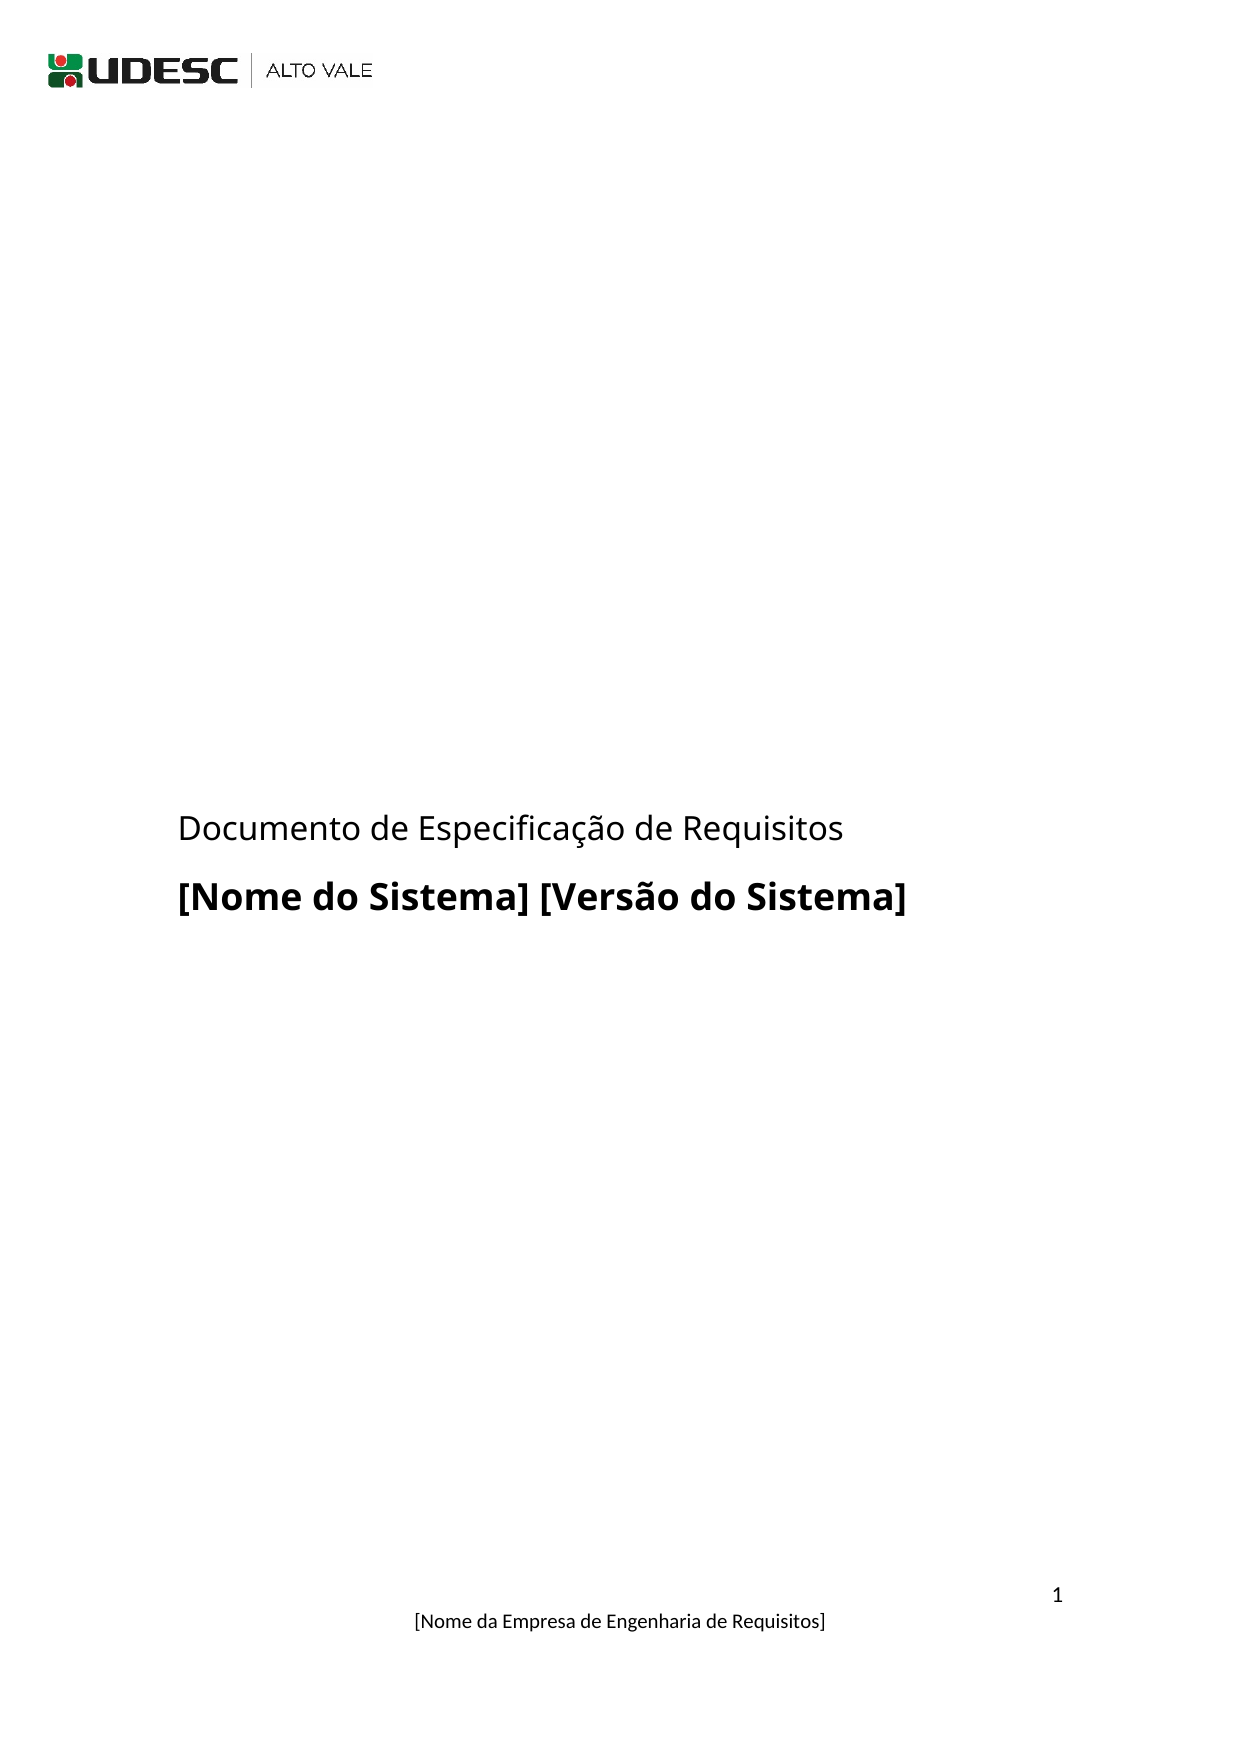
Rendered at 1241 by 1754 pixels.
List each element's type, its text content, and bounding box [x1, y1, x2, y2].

text Documento de Especificação de Requisitos [177, 805, 1063, 850]
picture [48, 53, 373, 88]
text [Nome do Sistema] [Versão do Sistema] [177, 870, 1063, 921]
